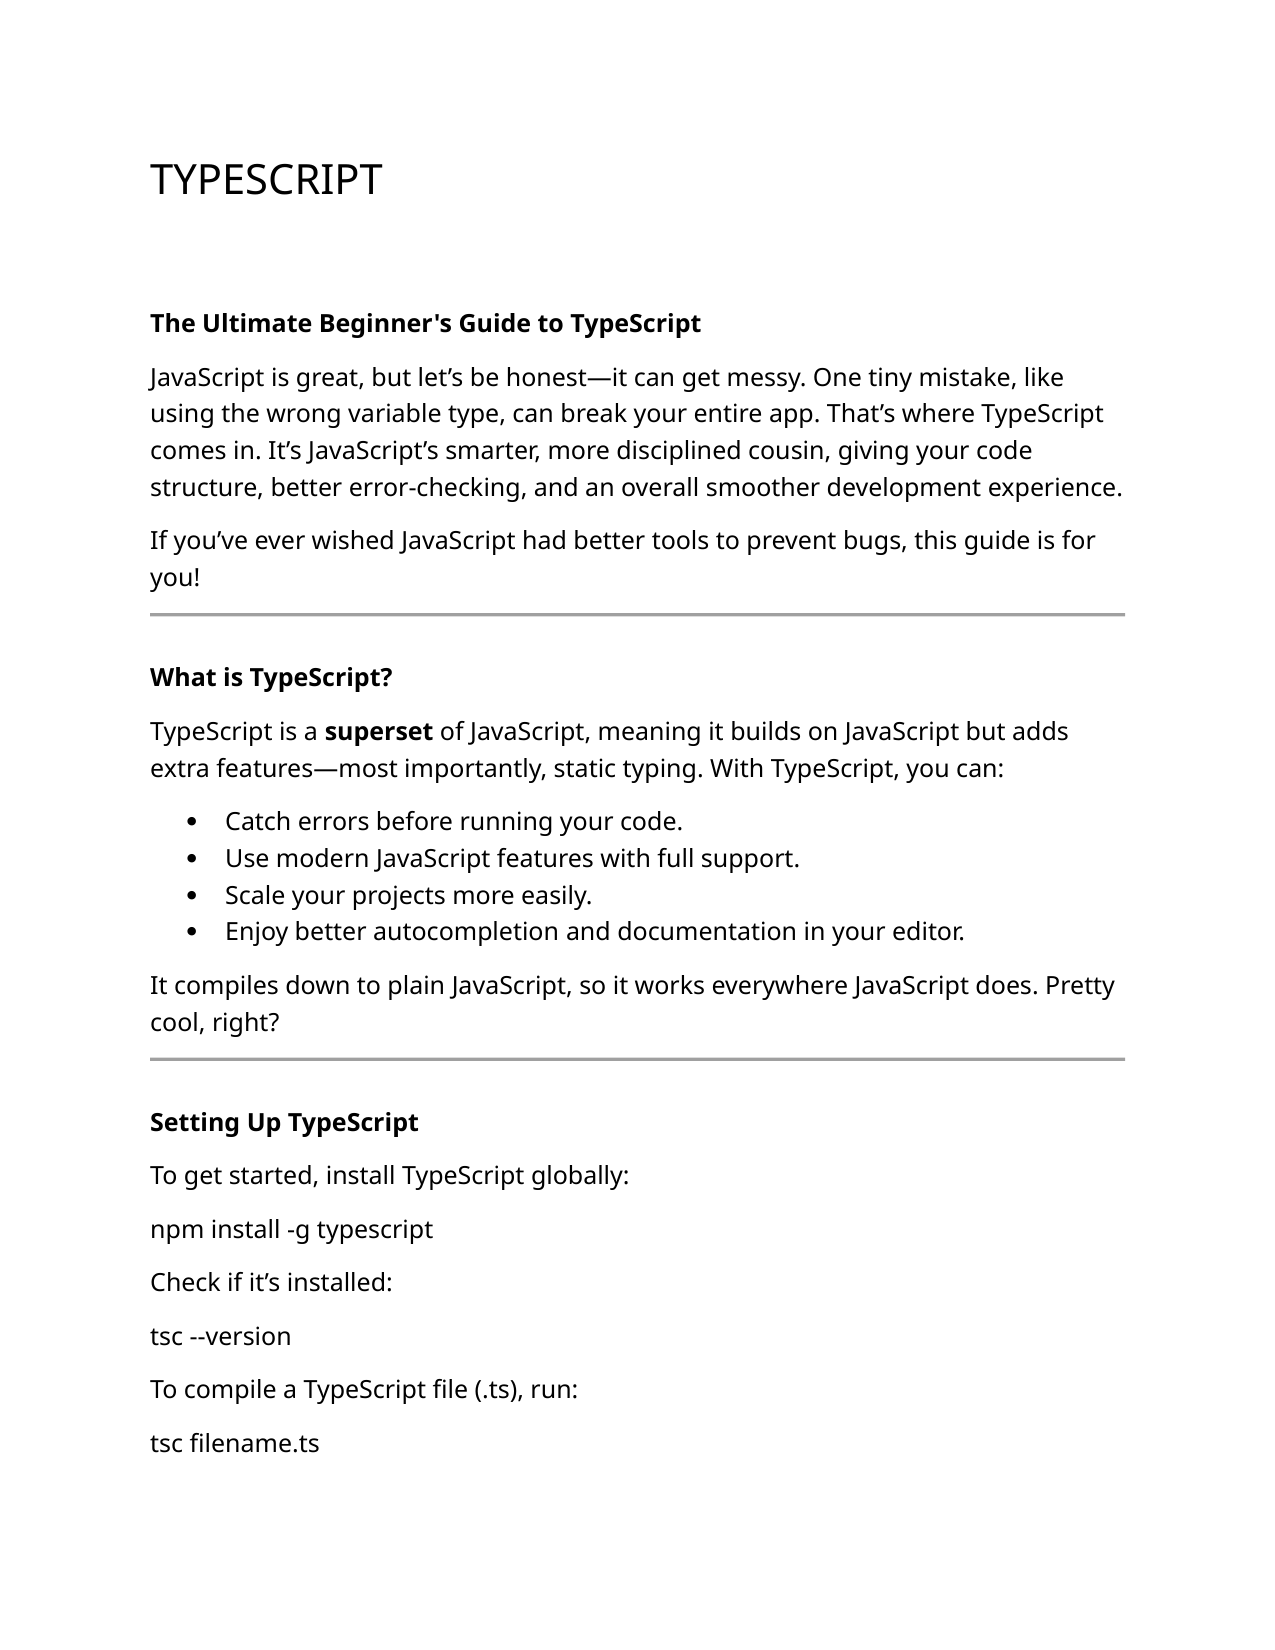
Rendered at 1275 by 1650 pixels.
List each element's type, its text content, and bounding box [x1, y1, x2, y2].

text tsc --version [150, 1318, 1125, 1352]
text The Ultimate Beginner's Guide to TypeScript [150, 306, 1125, 340]
list Enjoy better autocompletion and documentation in your editor. [187, 914, 1125, 948]
list Catch errors before running your code. [187, 804, 1125, 838]
text To compile a TypeScript file (.ts), run: [150, 1372, 1125, 1406]
text What is TypeScript? [150, 660, 1125, 694]
list Use modern JavaScript features with full support. [187, 841, 1125, 874]
text Setting Up TypeScript [150, 1104, 1125, 1139]
text JavaScript is great, but let’s be honest—it can get messy. One tiny mistake, like using the wrong variable type, can break your entire app. That’s where TypeScript comes in. It’s JavaScript’s smarter, more disciplined cousin, giving your code structure, better error-checking, and an overall smoother development experience. [150, 359, 1125, 504]
text If you’ve ever wished JavaScript had better tools to prevent bugs, this guide is for you! [150, 523, 1125, 594]
text To get started, install TypeScript globally: [150, 1158, 1125, 1192]
text npm install -g typescript [150, 1211, 1125, 1246]
text tsc filename.ts [150, 1425, 1125, 1459]
text TYPESCRIPT [150, 150, 1125, 207]
list Scale your projects more easily. [187, 877, 1125, 911]
text It compiles down to plain JavaScript, so it works everywhere JavaScript does. Pretty cool, right? [150, 967, 1125, 1038]
text Check if it’s installed: [150, 1265, 1125, 1299]
text TypeScript is a superset of JavaScript, meaning it builds on JavaScript but adds extra features—most importantly, static typing. With TypeScript, you can: [150, 713, 1125, 784]
